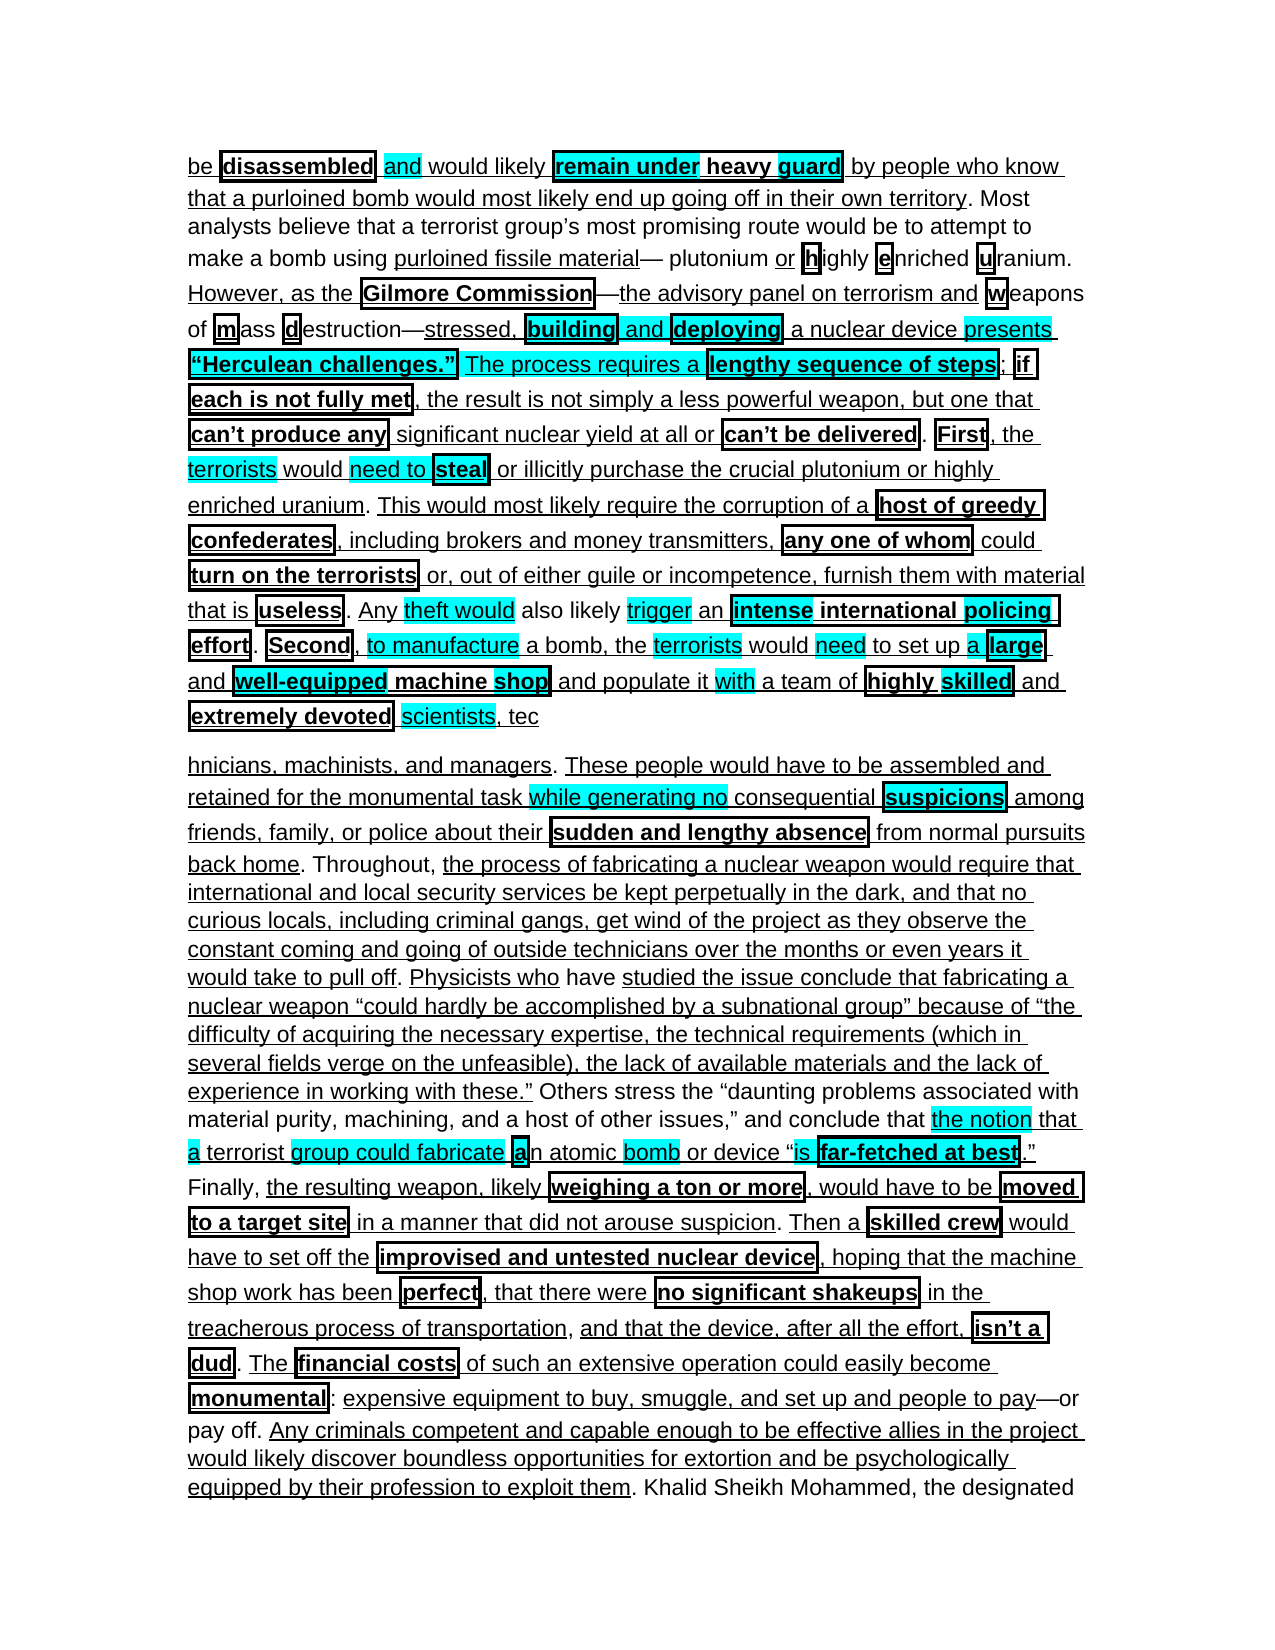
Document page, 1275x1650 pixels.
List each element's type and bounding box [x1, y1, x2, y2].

text [187, 752, 1087, 1500]
text [187, 150, 1087, 732]
